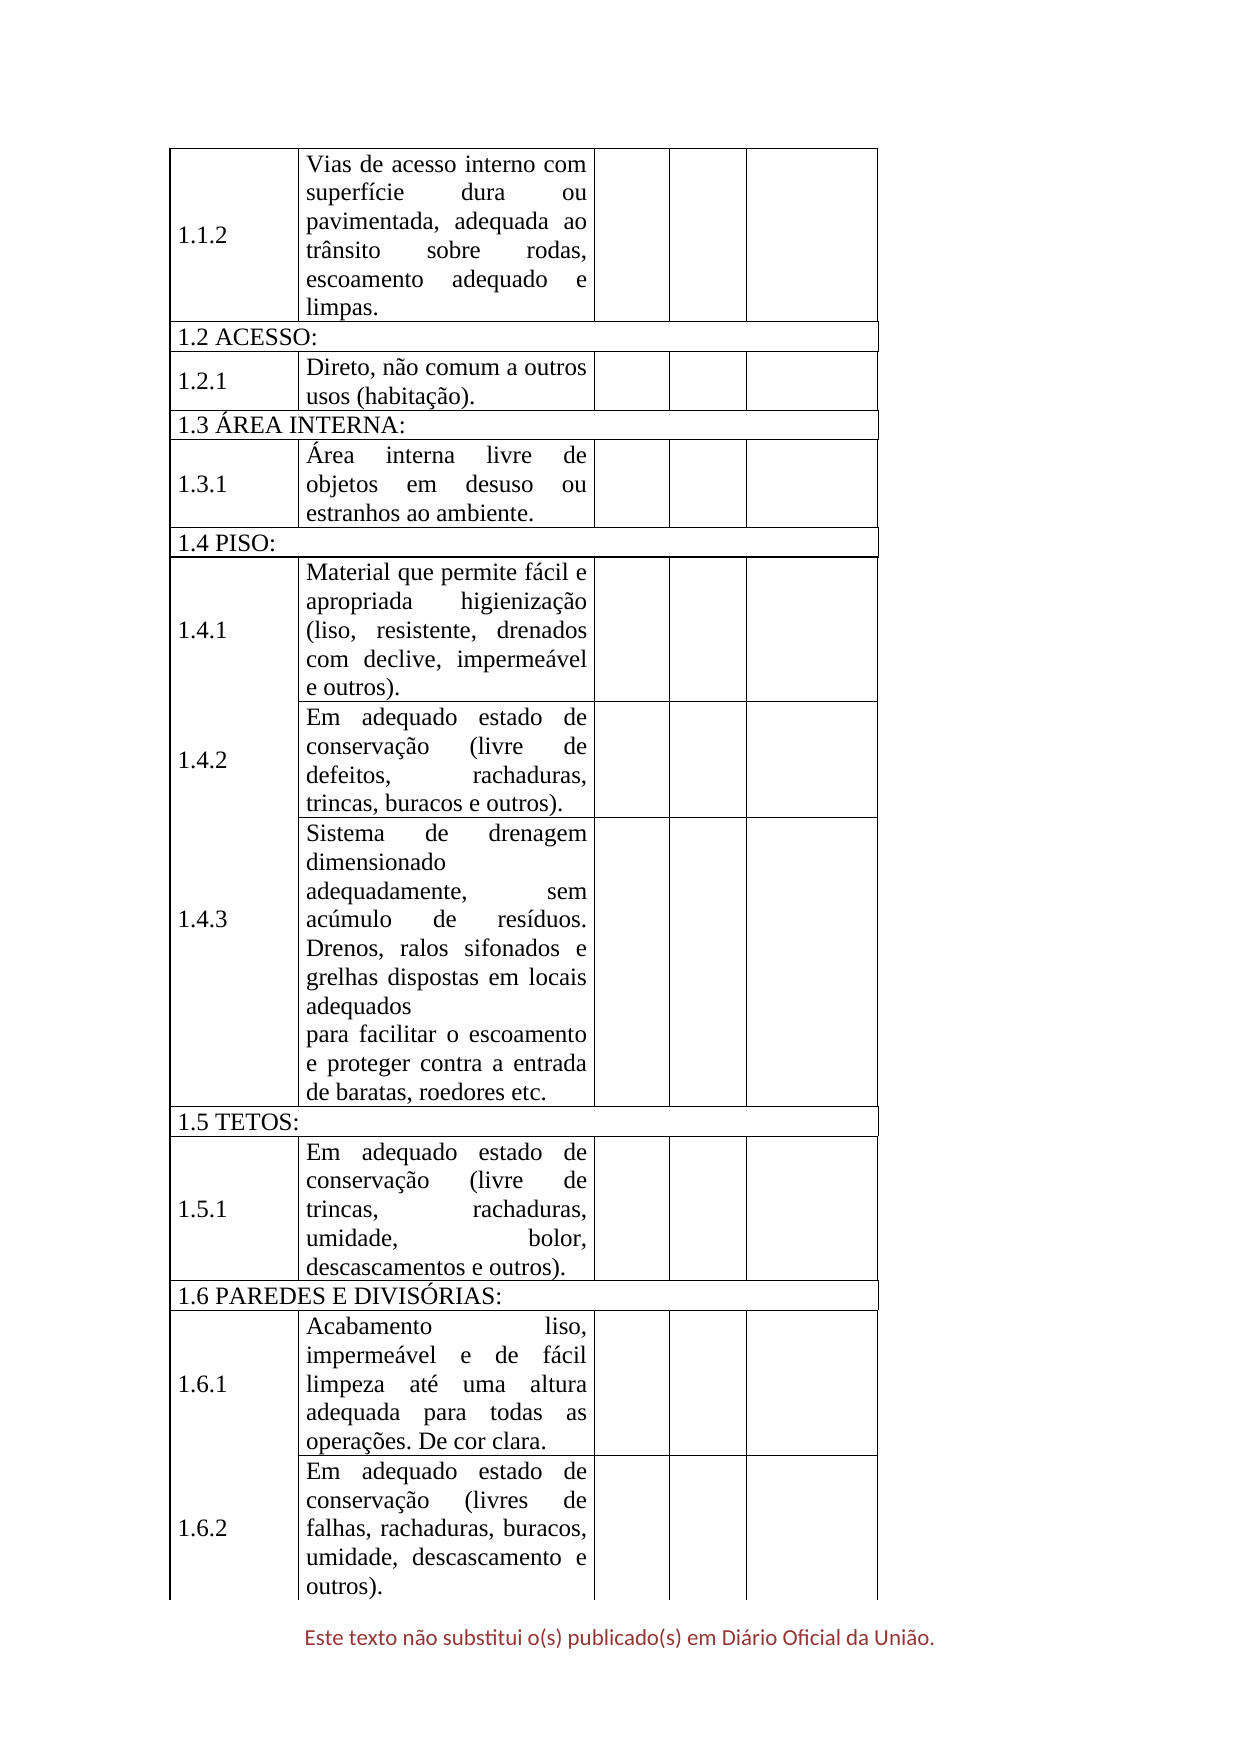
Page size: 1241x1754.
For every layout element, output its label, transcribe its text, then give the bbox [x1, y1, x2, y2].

table_cell [747, 702, 877, 817]
table_cell [595, 1020, 669, 1106]
table_cell [595, 818, 669, 1019]
table_cell [670, 818, 746, 1019]
table_cell 1.3.1 [171, 440, 298, 527]
table_cell [747, 818, 877, 1019]
table_cell [670, 1456, 746, 1600]
table_cell 1.5.1 [171, 1137, 298, 1280]
table_cell [595, 149, 669, 321]
table_cell Direto, não comum a outros usos (habitação). [299, 352, 594, 409]
table_cell [670, 1020, 746, 1106]
table_cell [747, 1456, 877, 1600]
table_cell [595, 1311, 669, 1455]
table_cell 1.2 ACESSO: [171, 322, 878, 351]
table_cell [670, 149, 746, 321]
table_cell Acabamento liso, impermeável e de fácil limpeza até uma altura adequada para todas as operações. De cor clara. [299, 1311, 594, 1455]
table_cell para facilitar o escoamento e proteger contra a entrada de baratas, roedores etc. [299, 1020, 594, 1106]
table_cell [595, 702, 669, 817]
table_cell 1.4.2 [171, 701, 298, 817]
table_cell [747, 1311, 877, 1455]
table_cell 1.2.1 [171, 352, 298, 409]
table_cell Sistema de drenagem dimensionado adequadamente, sem acúmulo de resíduos. Drenos, ralos sifonados e grelhas dispostas em locais adequados [299, 818, 594, 1019]
table_cell [747, 149, 877, 321]
table_cell [171, 1020, 298, 1106]
table_cell [595, 1456, 669, 1600]
table_cell Em adequado estado de conservação (livre de defeitos, rachaduras, trincas, buracos e outros). [299, 702, 594, 817]
table_cell [670, 1137, 746, 1280]
table_cell [595, 440, 669, 527]
table_cell 1.5 TETOS: [171, 1107, 878, 1136]
table_cell Em adequado estado de conservação (livres de falhas, rachaduras, buracos, umidade, descascamento e outros). [299, 1456, 594, 1600]
table_cell [670, 702, 746, 817]
table_cell [747, 558, 877, 701]
table_cell [670, 1311, 746, 1455]
table_cell 1.4 PISO: [171, 528, 878, 556]
table_cell Área interna livre de objetos em desuso ou estranhos ao ambiente. [299, 440, 594, 527]
table_cell 1.4.3 [171, 817, 298, 1019]
table_cell [595, 352, 669, 409]
table_cell [670, 558, 746, 701]
table_cell [595, 1137, 669, 1280]
table_cell [595, 558, 669, 701]
table_cell [670, 440, 746, 527]
table_cell [747, 352, 877, 409]
table_cell [747, 1020, 877, 1106]
table_cell [747, 1137, 877, 1280]
table_cell Vias de acesso interno com superfície dura ou pavimentada, adequada ao trânsito sobre rodas, escoamento adequado e limpas. [299, 149, 594, 321]
table_cell [747, 440, 877, 527]
table_cell 1.3 ÁREA INTERNA: [171, 411, 878, 439]
table_cell Em adequado estado de conservação (livre de trincas, rachaduras, umidade, bolor, descascamentos e outros). [299, 1137, 594, 1280]
table_cell Material que permite fácil e apropriada higienização (liso, resistente, drenados com declive, impermeável e outros). [299, 558, 594, 701]
table_cell 1.6.1 [171, 1311, 298, 1455]
table_cell [670, 352, 746, 409]
table_cell 1.1.2 [171, 149, 298, 321]
table_cell 1.6.2 [171, 1455, 298, 1600]
table_cell 1.4.1 [171, 558, 298, 701]
table_cell 1.6 PAREDES E DIVISÓRIAS: [171, 1281, 878, 1310]
